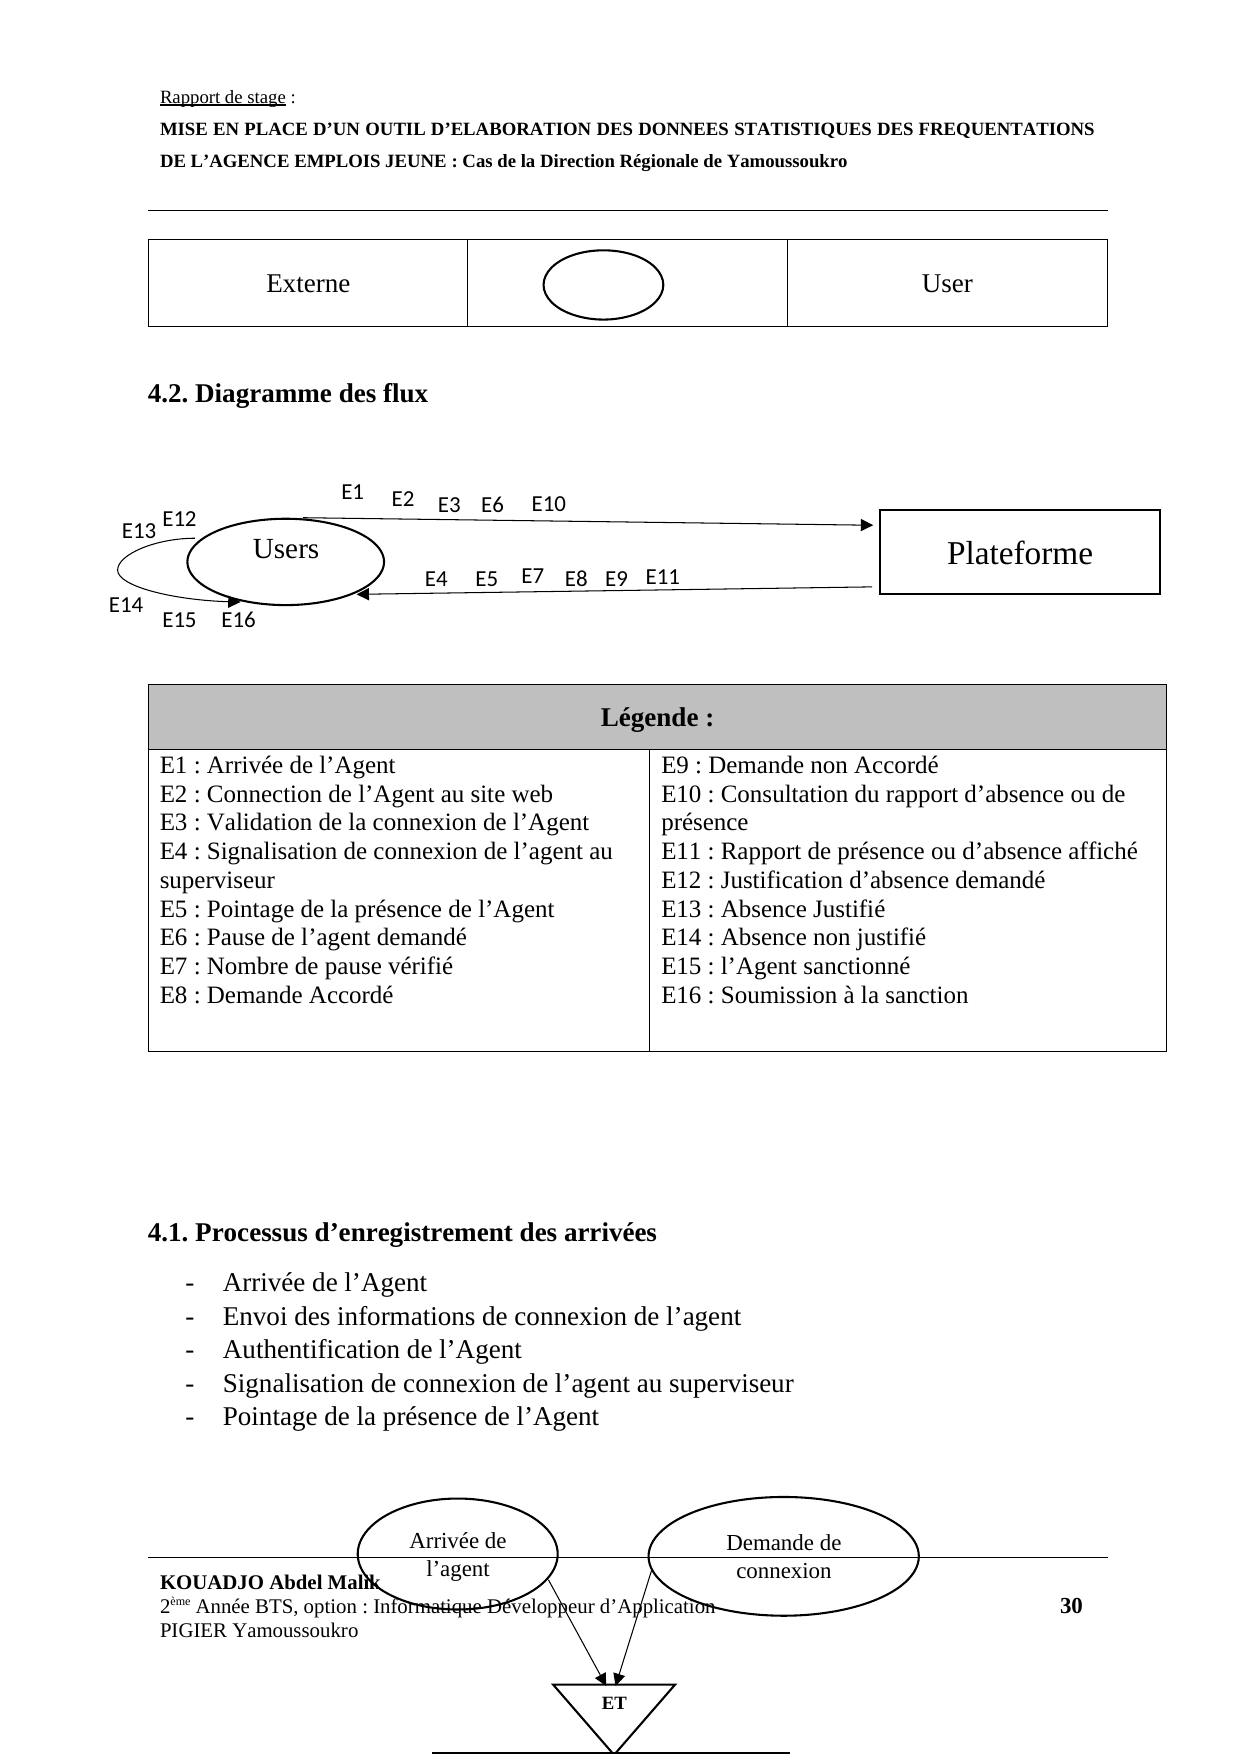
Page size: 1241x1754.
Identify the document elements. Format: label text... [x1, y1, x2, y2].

list Pointage de la présence de l’Agent [185, 1400, 1107, 1431]
list Signalisation de connexion de l’agent au superviseur [185, 1367, 1107, 1398]
table_cell E1 : Arrivée de l’Agent E2 : Connection de l’Agent au site web E3 : Validation de la connexion de l’Agent E4 : Signalisation de connexion de l’agent au superviseur E5 : Pointage de la présence de l’Agent E6 : Pause de l’agent demandé E7 : Nombre de pause vérifié E8 : Demande Accordé [149, 750, 649, 1051]
list Envoi des informations de connexion de l’agent [185, 1299, 1107, 1331]
table_cell [468, 240, 787, 326]
table_cell User [788, 240, 1107, 326]
text 4.2. Diagramme des flux [148, 377, 1107, 408]
text 4.1. Processus d’enregistrement des arrivées [148, 1216, 1107, 1247]
table_cell E9 : Demande non Accordé E10 : Consultation du rapport d’absence ou de présence E11 : Rapport de présence ou d’absence affiché E12 : Justification d’absence demandé E13 : Absence Justifié E14 : Absence non justifié E15 : l’Agent sanctionné E16 : Soumission à la sanction [650, 750, 1166, 1051]
table_cell Externe [149, 240, 467, 326]
table_header Légende : [149, 685, 1166, 749]
list Arrivée de l’Agent [185, 1266, 1107, 1297]
list Authentification de l’Agent [185, 1333, 1107, 1364]
